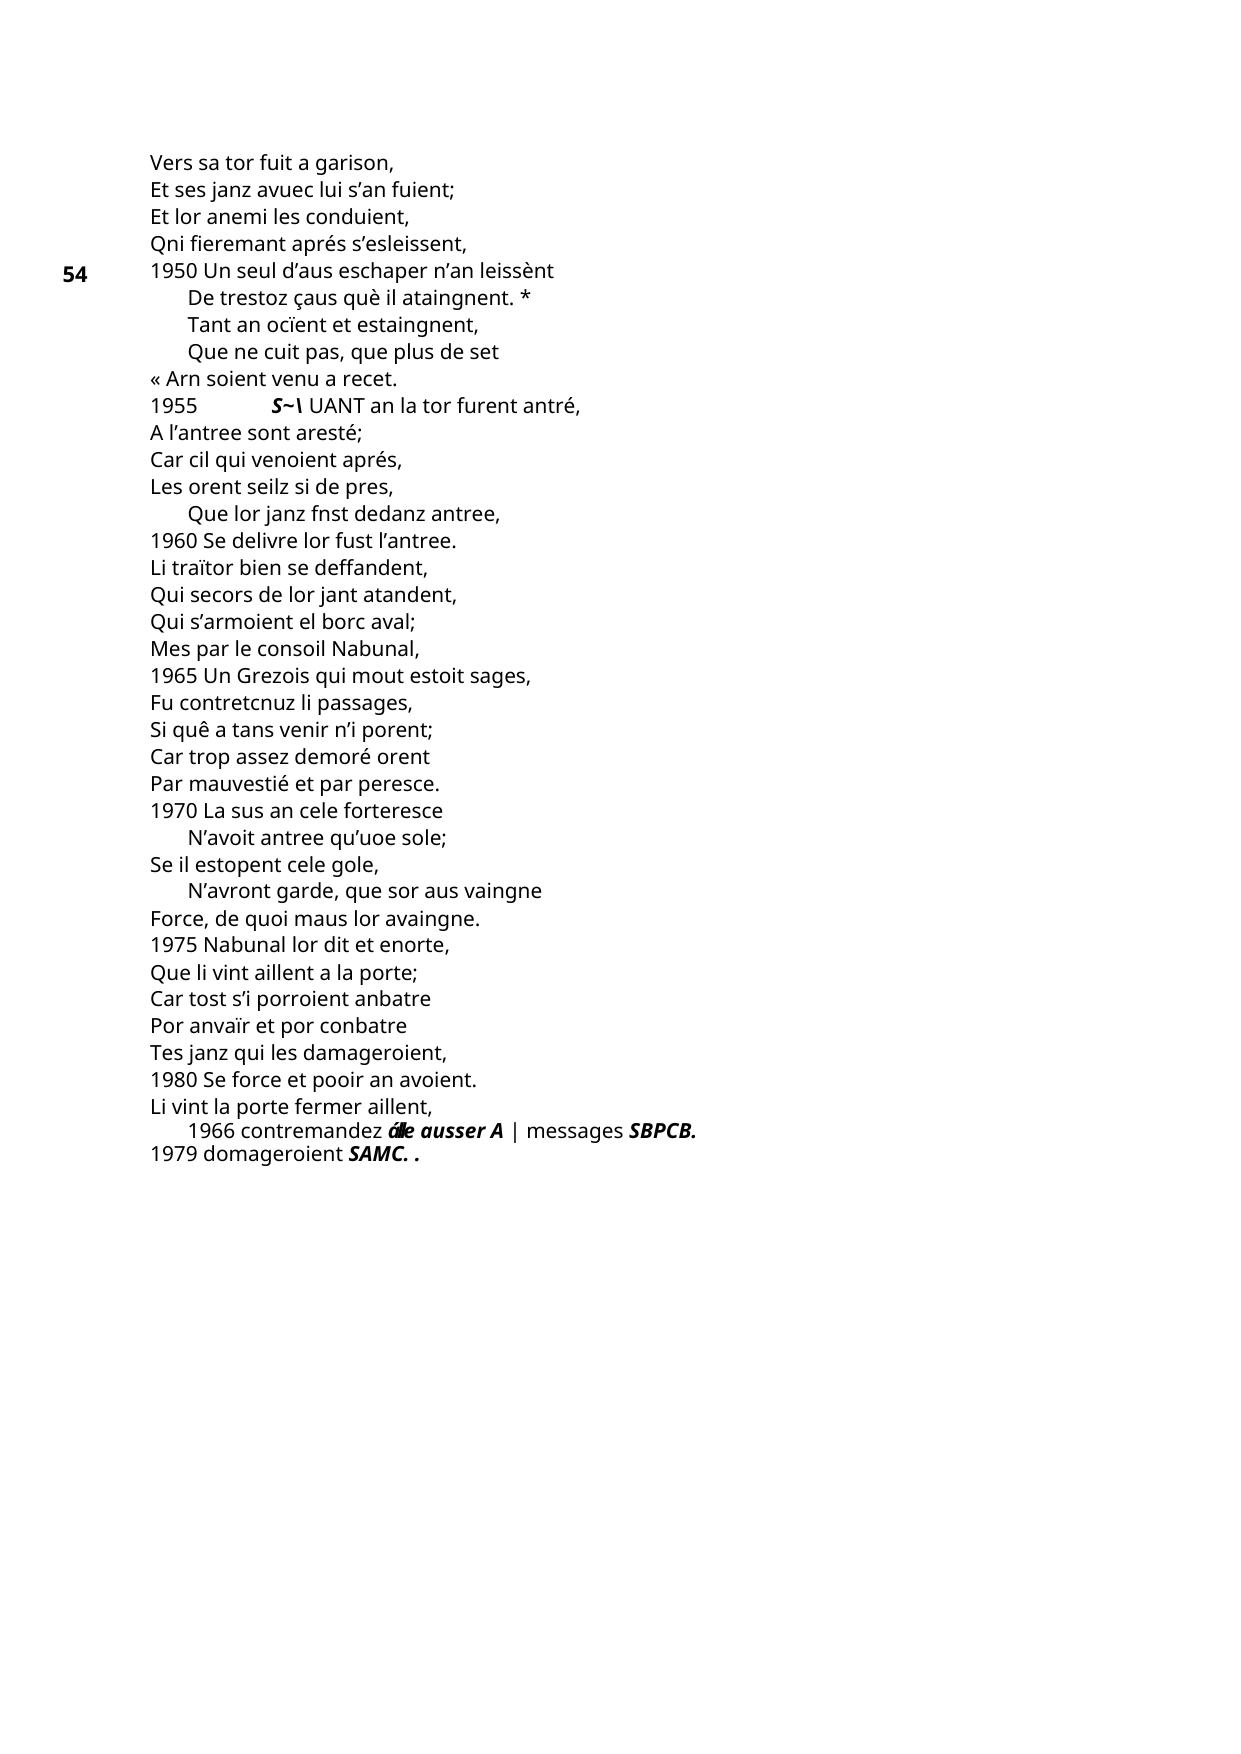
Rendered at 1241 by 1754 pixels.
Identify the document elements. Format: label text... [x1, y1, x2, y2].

text Et lor anemi les conduient, [150, 203, 1090, 230]
text Car cil qui venoient aprés, [150, 446, 1090, 473]
text Vers sa tor fuit a garison, [150, 149, 1090, 176]
text Si quê a tans venir n’i porent; [150, 716, 1090, 742]
text Li traïtor bien se deffandent, [150, 554, 1090, 581]
text Que lor janz fnst dedanz antree, 1960 Se delivre lor fust l’antree. [150, 500, 1090, 554]
text Car tost s’i porroient anbatre Por anvaïr et por conbatre Tes janz qui les damageroient, [150, 985, 1090, 1066]
text 1965 Un Grezois qui mout estoit sages, [150, 662, 1090, 688]
text Mes par le consoil Nabunal, [150, 634, 1090, 662]
text 1955 S~\ UANT an la tor furent antré, [150, 392, 1090, 419]
text N’avront garde, que sor aus vaingne Force, de quoi maus lor avaingne. 1975 Nabunal lor dit et enorte, [150, 877, 1090, 958]
text 1950 Un seul d’aus eschaper n’an leissènt De trestoz çaus què il ataingnent. * Tant an ocïent et estaingnent, [150, 257, 1090, 338]
text 1970 La sus an cele forteresce N’avoit antree qu’uoe sole; [150, 796, 1090, 850]
text Que li vint aillent a la porte; [150, 958, 1090, 985]
text A l’antree sont aresté; [150, 419, 1090, 446]
text Et ses janz avuec lui s’an fuient; [150, 176, 1090, 203]
text 1980 Se force et pooir an avoient. [150, 1066, 1090, 1093]
text Fu contretcnuz li passages, [150, 688, 1090, 716]
text Qui s’armoient el borc aval; [150, 608, 1090, 634]
text Se il estopent cele gole, [150, 850, 1090, 877]
text Car trop assez demoré orent Par mauvestié et par peresce. [150, 742, 1090, 796]
text Que ne cuit pas, que plus de set « Arn soient venu a recet. [150, 338, 1090, 392]
text Li vint la porte fermer aillent, [150, 1093, 1090, 1120]
text Les orent seilz si de pres, [150, 473, 1090, 500]
text 1966 contremandez álle ausser A | messages SBPCB. 1979 domageroient SAMC. . [150, 1120, 1090, 1166]
text Qni fieremant aprés s’esleissent, [150, 230, 1090, 257]
text Qui secors de lor jant atandent, [150, 581, 1090, 608]
